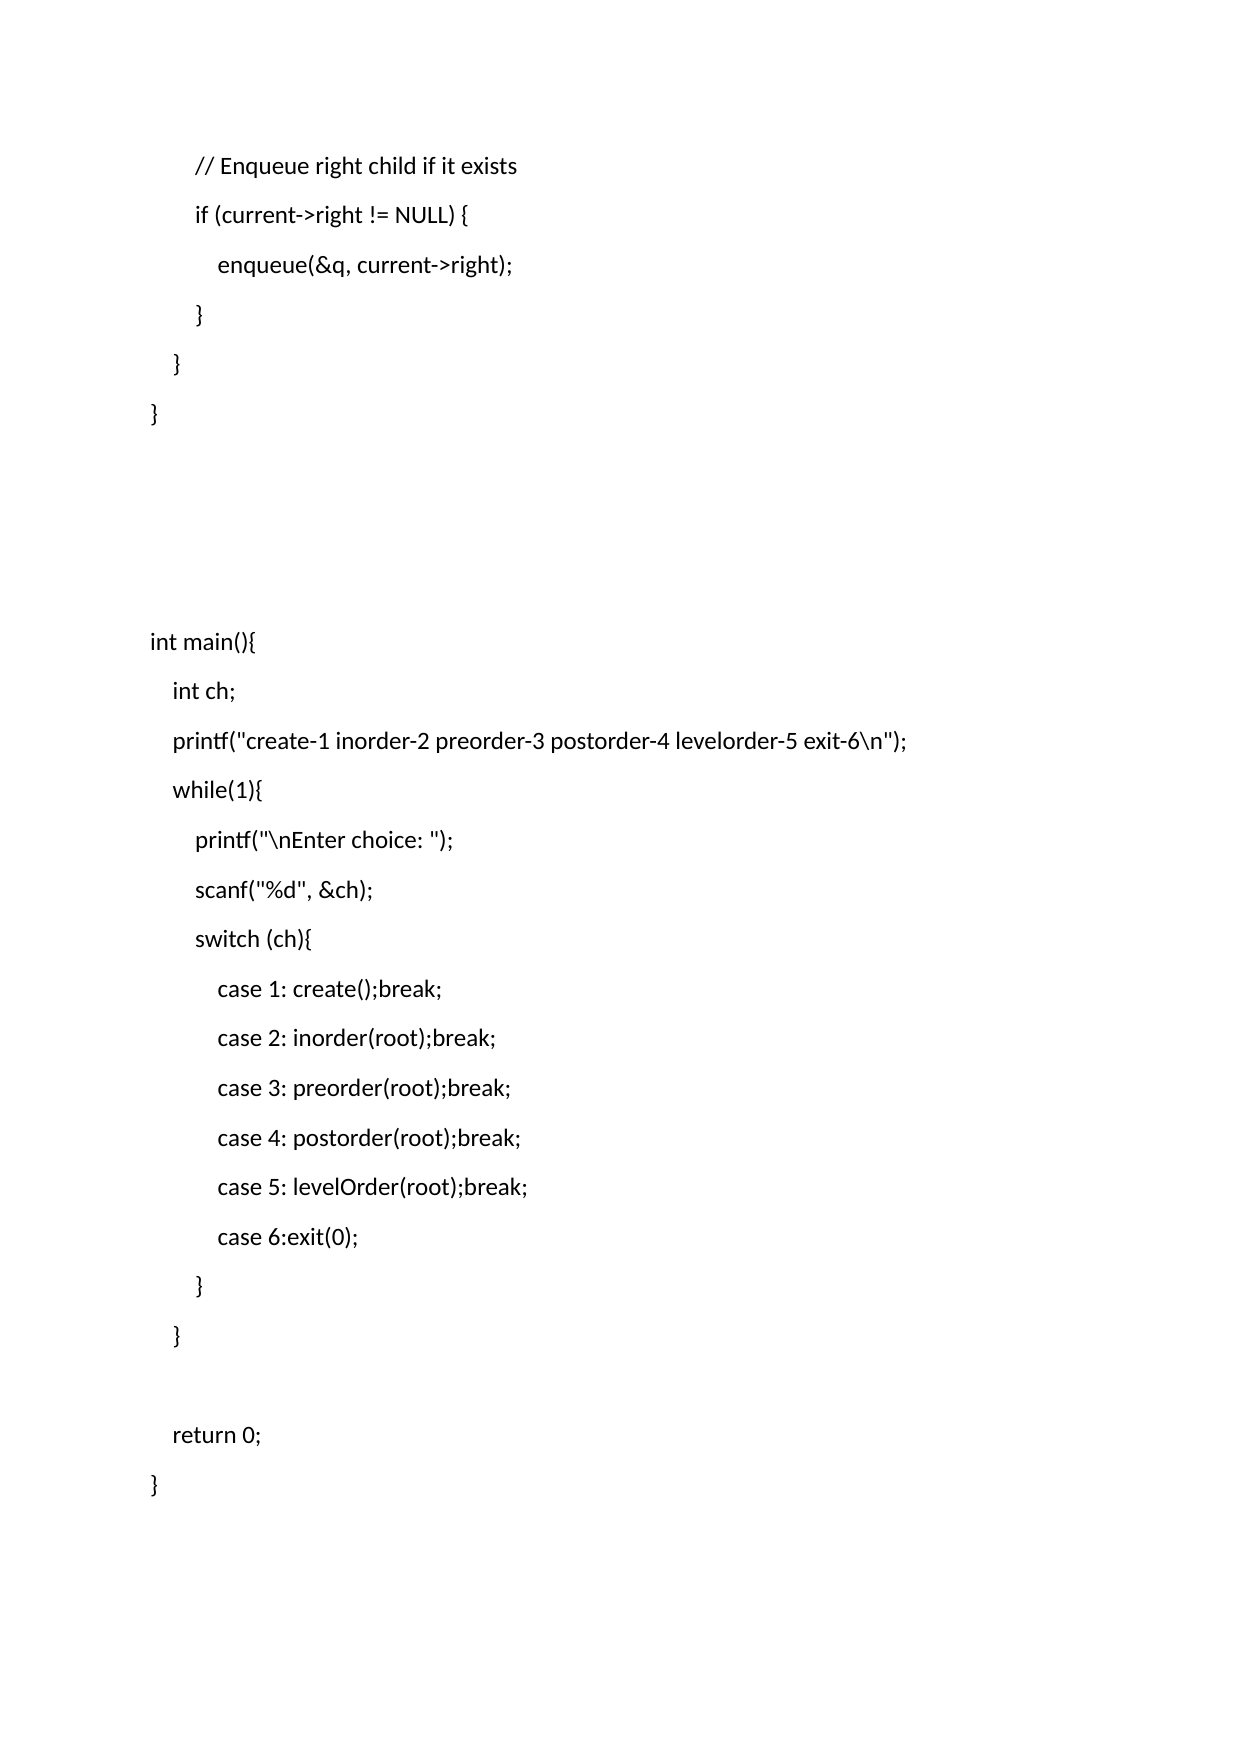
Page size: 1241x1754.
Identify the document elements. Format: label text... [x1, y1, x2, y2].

text int ch; [150, 675, 1090, 706]
text while(1){ [150, 774, 1090, 805]
text case 6:exit(0); [150, 1221, 1090, 1251]
text scanf("%d", &ch); [150, 874, 1090, 904]
text case 2: inorder(root);break; [150, 1022, 1090, 1053]
text } [150, 1270, 1090, 1301]
text } [150, 299, 1090, 329]
text if (current->right != NULL) { [150, 199, 1090, 230]
text case 5: levelOrder(root);break; [150, 1171, 1090, 1202]
text case 4: postorder(root);break; [150, 1122, 1090, 1152]
text case 3: preorder(root);break; [150, 1072, 1090, 1103]
text // Enqueue right child if it exists [150, 150, 1090, 181]
text switch (ch){ [150, 923, 1090, 954]
text case 1: create();break; [150, 973, 1090, 1003]
text int main(){ [150, 626, 1090, 656]
text printf("create-1 inorder-2 preorder-3 postorder-4 levelorder-5 exit-6\n"); [150, 725, 1090, 756]
text enqueue(&q, current->right); [150, 249, 1090, 280]
text } [150, 1320, 1090, 1351]
text } [150, 398, 1090, 428]
text } [150, 1469, 1090, 1499]
text return 0; [150, 1419, 1090, 1450]
text } [150, 348, 1090, 379]
text printf("\nEnter choice: "); [150, 824, 1090, 855]
